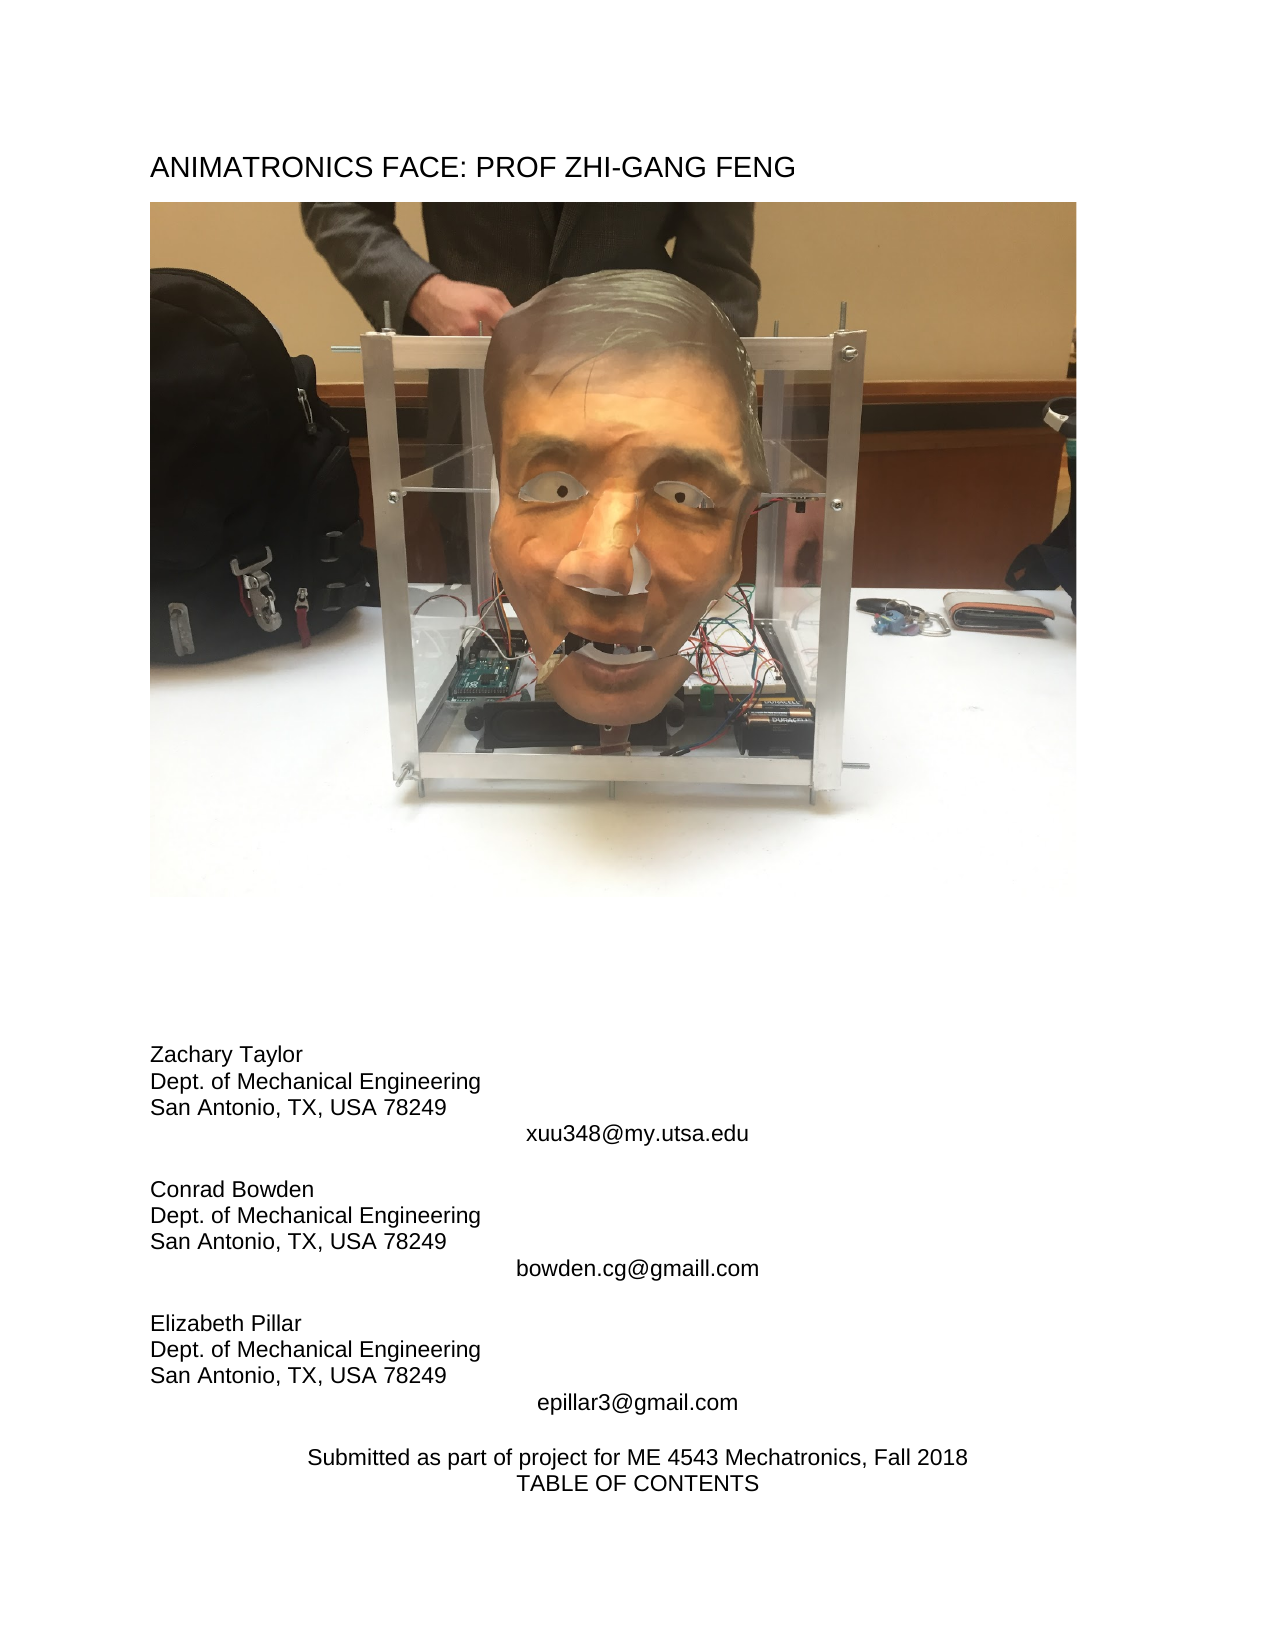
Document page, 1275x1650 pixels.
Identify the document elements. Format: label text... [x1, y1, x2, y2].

text San Antonio, TX, USA 78249 [150, 1094, 1125, 1120]
text Submitted as part of project for ME 4543 Mechatronics, Fall 2018 [150, 1444, 1125, 1470]
text Elizabeth Pillar [150, 1310, 1125, 1336]
text San Antonio, TX, USA 78249 [150, 1362, 1125, 1389]
picture [150, 202, 1077, 897]
text TABLE OF CONTENTS [150, 1470, 1125, 1497]
text Zachary Taylor [150, 1041, 1125, 1068]
text ANIMATRONICS FACE: PROF ZHI-GANG FENG [150, 150, 1125, 183]
text bowden.cg@gmaill.com [150, 1254, 1125, 1281]
text epillar3@gmail.com [150, 1389, 1125, 1415]
text xuu348@my.utsa.edu [150, 1120, 1125, 1147]
text Dept. of Mechanical Engineering [150, 1336, 1125, 1362]
text Conrad Bowden [150, 1176, 1125, 1202]
text Dept. of Mechanical Engineering [150, 1202, 1125, 1228]
text San Antonio, TX, USA 78249 [150, 1228, 1125, 1254]
text Dept. of Mechanical Engineering [150, 1068, 1125, 1094]
